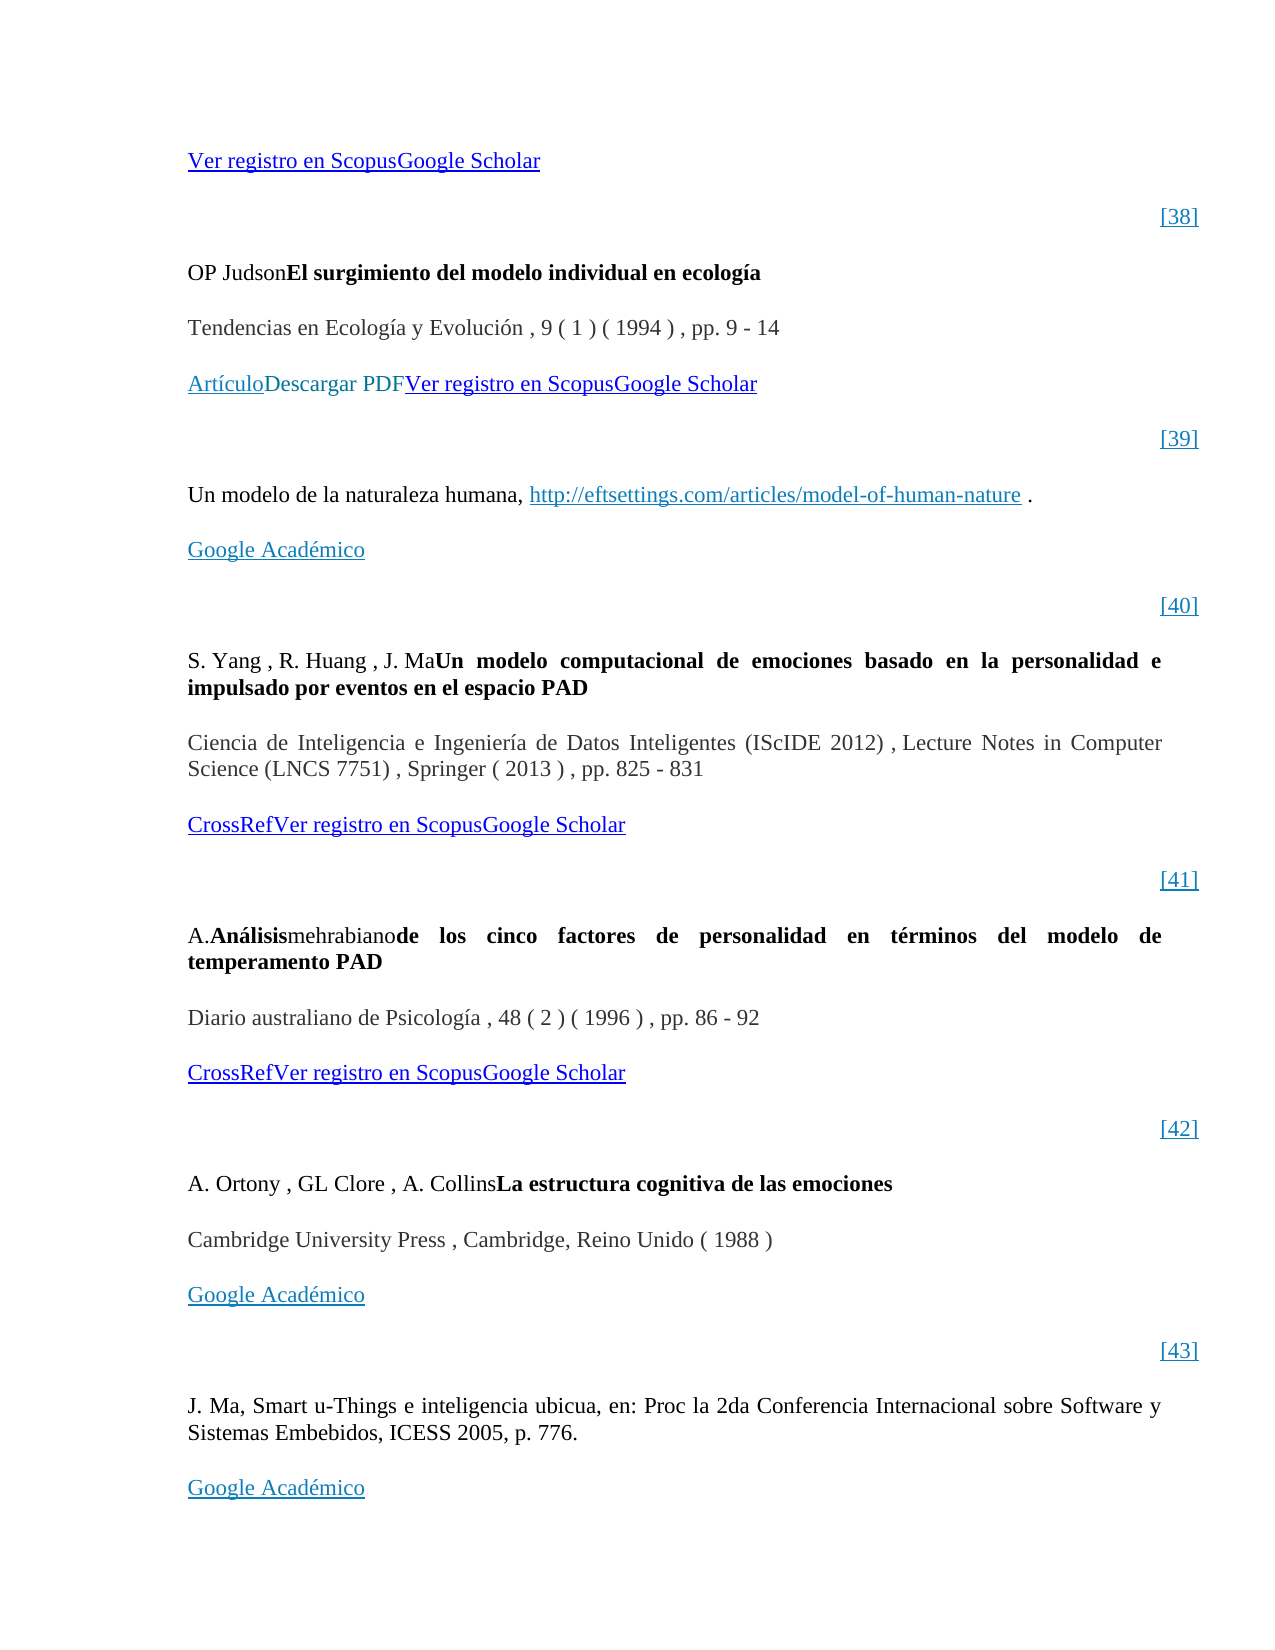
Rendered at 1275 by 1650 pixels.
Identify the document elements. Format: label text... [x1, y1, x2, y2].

text [43] [1160, 1337, 1275, 1363]
text OP JudsonEl surgimiento del modelo individual en ecología [187, 259, 1162, 285]
text S. Yang , R. Huang , J. MaUn modelo computacional de emociones basado en la personalidad e impulsado por eventos en el espacio PAD [187, 647, 1162, 700]
text CrossRefVer registro en ScopusGoogle Scholar [187, 811, 1162, 837]
text Google Académico [187, 1282, 1162, 1308]
text A. Ortony , GL Clore , A. CollinsLa estructura cognitiva de las emociones [187, 1171, 1162, 1197]
text Cambridge University Press , Cambridge, Reino Unido ( 1988 ) [187, 1226, 1162, 1252]
text Tendencias en Ecología y Evolución , 9 ( 1 ) ( 1994 ) , pp. 9 - 14 [187, 314, 1162, 341]
text A.Análisismehrabianode los cinco factores de personalidad en términos del modelo de temperamento PAD [187, 922, 1162, 975]
text Google Académico [187, 536, 1162, 563]
text [38] [1160, 203, 1275, 229]
text Ciencia de Inteligencia e Ingeniería de Datos Inteligentes (IScIDE 2012) , Lecture Notes in Computer Science (LNCS 7751) , Springer ( 2013 ) , pp. 825 - 831 [187, 729, 1162, 782]
text Un modelo de la naturaleza humana, http://eftsettings.com/articles/model-of-human-nature . [187, 481, 1162, 507]
text [39] [1160, 425, 1275, 452]
text [41] [1160, 867, 1275, 893]
text Google Académico [187, 1474, 1162, 1501]
text Ver registro en ScopusGoogle Scholar [187, 148, 1162, 174]
text [42] [1160, 1115, 1275, 1141]
text ArtículoDescargar PDFVer registro en ScopusGoogle Scholar [187, 370, 1162, 396]
text CrossRefVer registro en ScopusGoogle Scholar [187, 1059, 1162, 1086]
text [40] [1160, 592, 1275, 618]
text J. Ma, Smart u-Things e inteligencia ubicua, en: Proc la 2da Conferencia Internacional sobre Software y Sistemas Embebidos, ICESS 2005, p. 776. [187, 1393, 1162, 1445]
text Diario australiano de Psicología , 48 ( 2 ) ( 1996 ) , pp. 86 - 92 [187, 1004, 1162, 1030]
